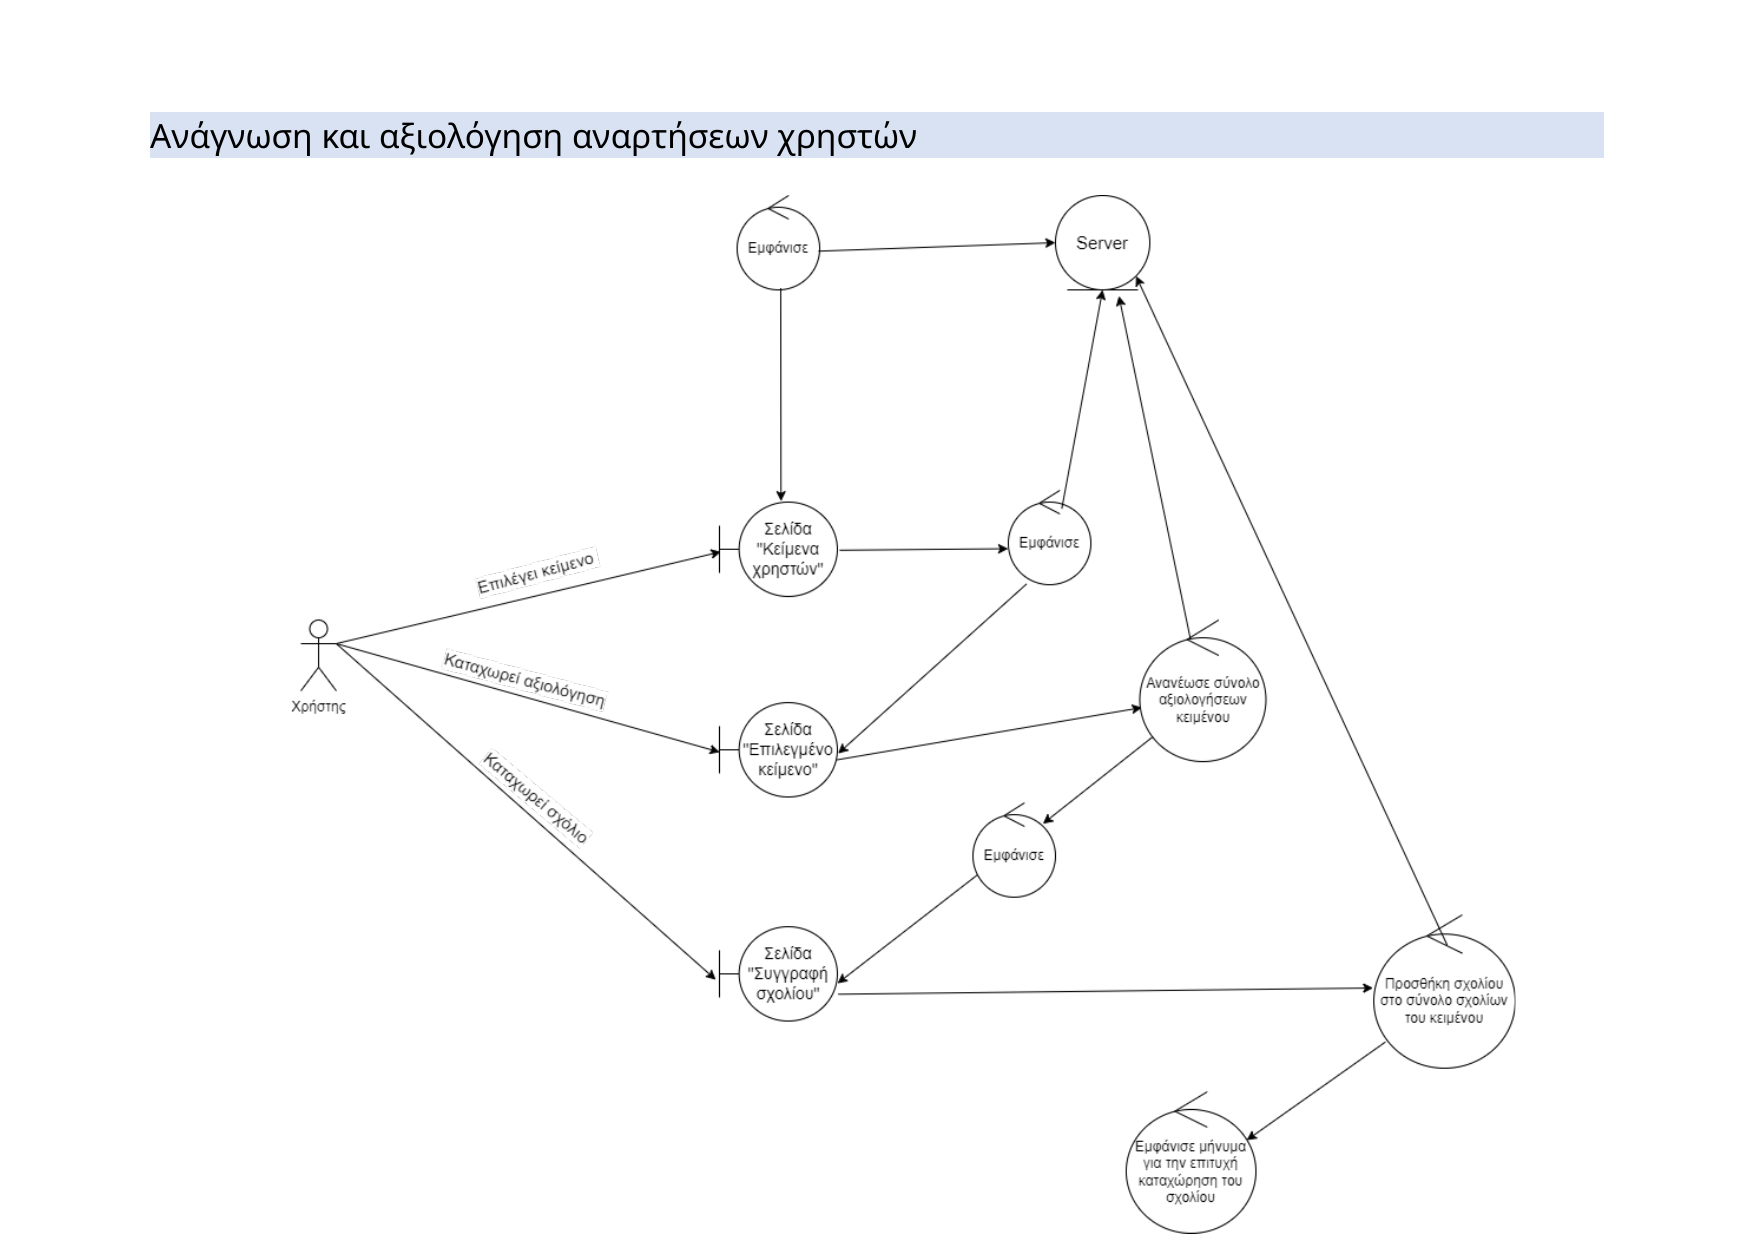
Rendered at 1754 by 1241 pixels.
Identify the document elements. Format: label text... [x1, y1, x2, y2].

picture [291, 195, 1516, 1234]
text Ανάγνωση και αξιολόγηση αναρτήσεων χρηστών [150, 112, 1604, 158]
